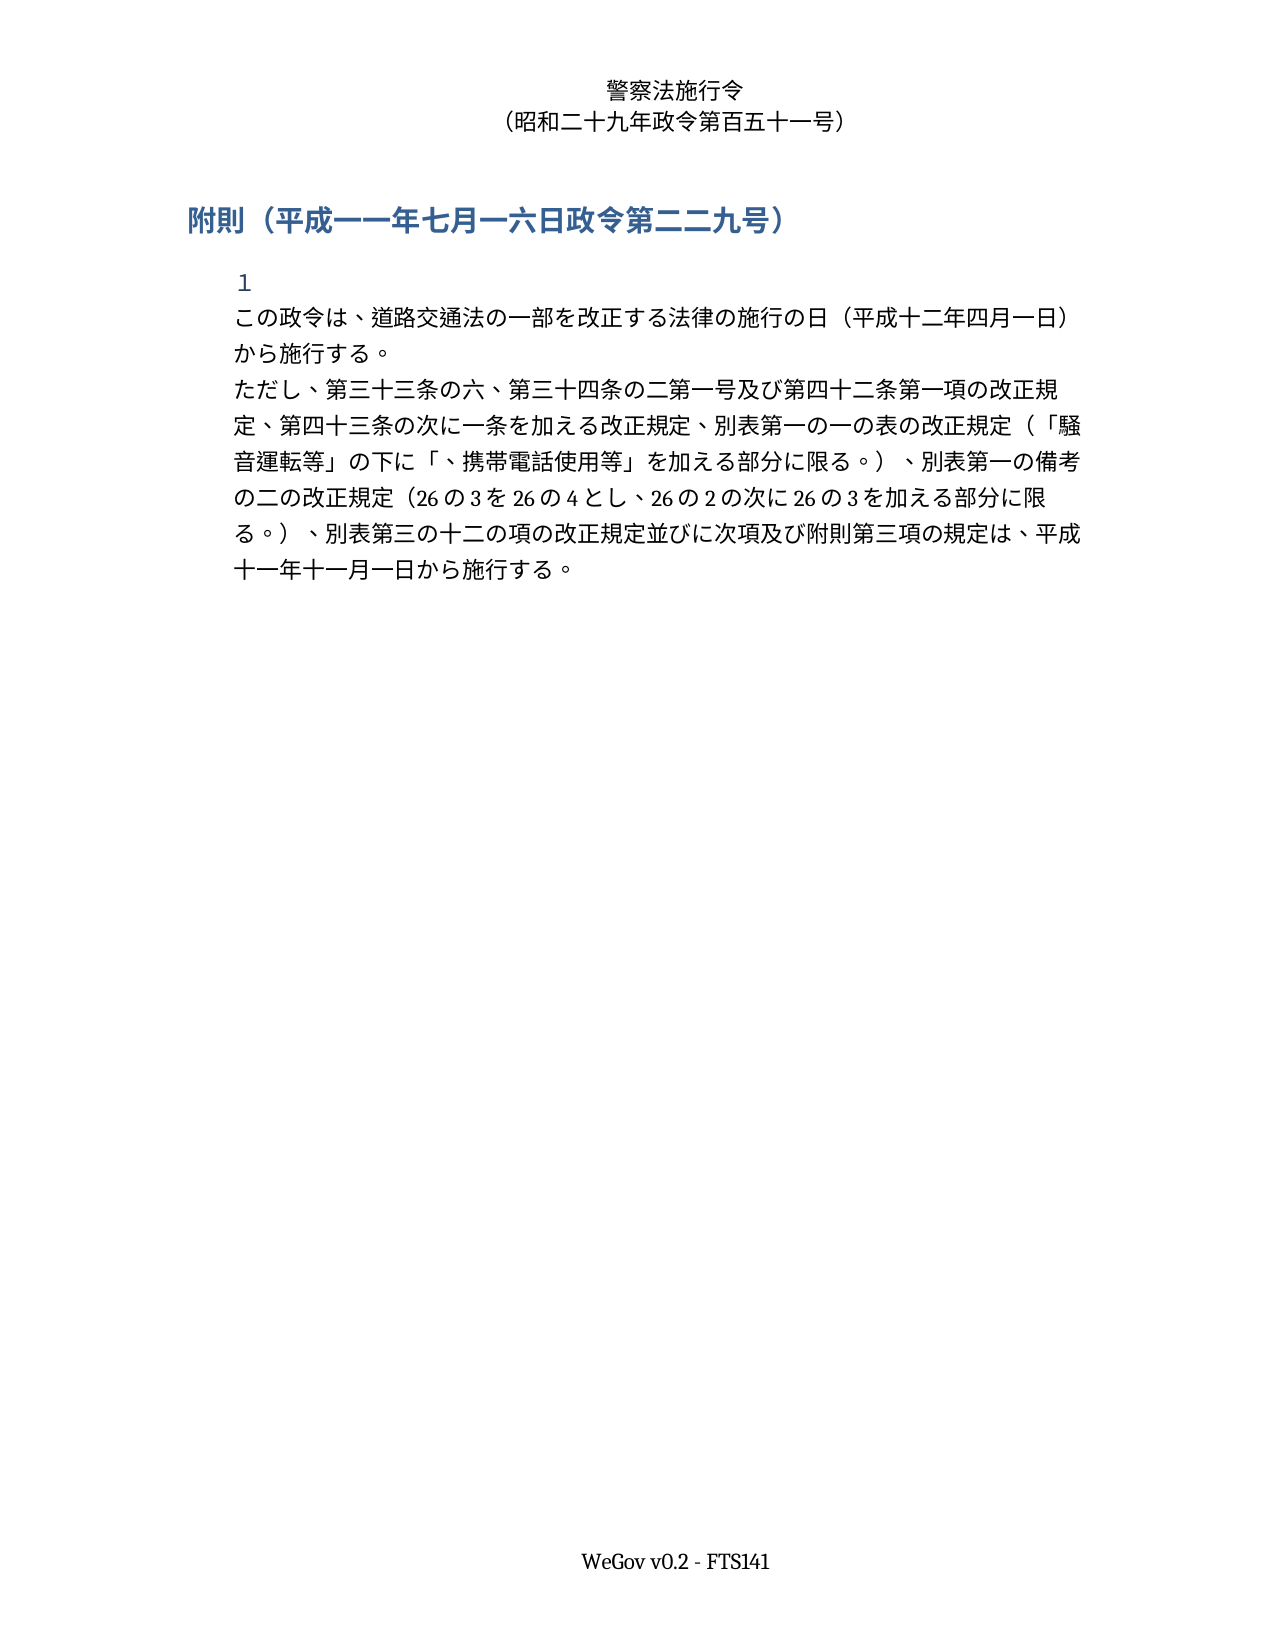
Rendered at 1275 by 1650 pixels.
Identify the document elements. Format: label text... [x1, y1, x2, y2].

subtitle 附則（平成一一年七月一六日政令第二二九号） [187, 200, 1087, 240]
text この政令は、道路交通法の一部を改正する法律の施行の日（平成十二年四月一日）から施行する。 ただし、第三十三条の六、第三十四条の二第一号及び第四十二条第一項の改正規定、第四十三条の次に一条を加える改正規定、別表第一の一の表の改正規定（「騒音運転等」の下に「、携帯電話使用等」を加える部分に限る。）、別表第一の備考の二の改正規定（26の3を26の4とし、26の2の次に26の3を加える部分に限る。）、別表第三の十二の項の改正規定並びに次項及び附則第三項の規定は、平成十一年十一月一日から施行する。 [233, 302, 1087, 585]
subtitle １ [233, 266, 1087, 298]
